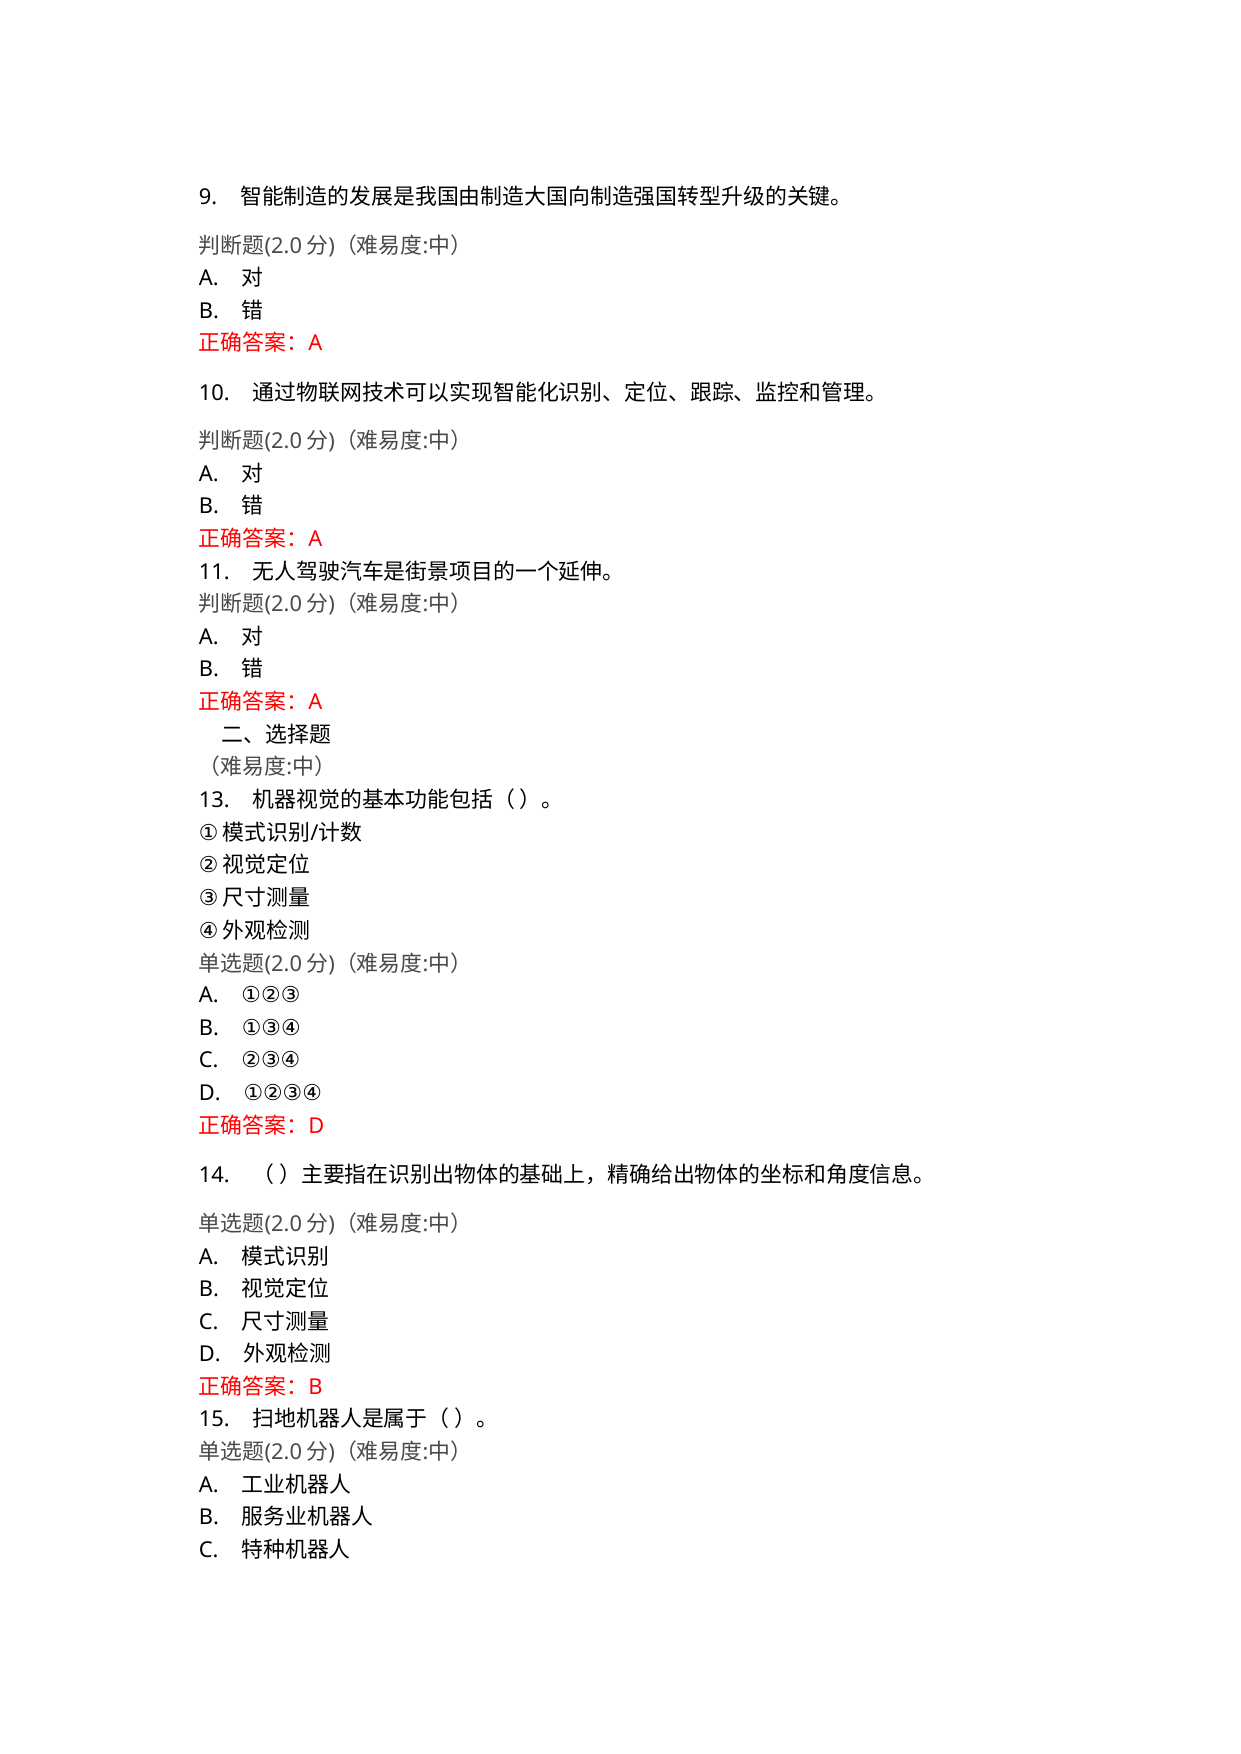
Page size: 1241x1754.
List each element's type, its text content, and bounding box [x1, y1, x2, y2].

table_cell 正确答案：A [188, 684, 1087, 716]
table_cell B. 错 [188, 488, 1087, 521]
table_cell ②视觉定位 [188, 847, 1087, 880]
table_cell B. ①③④ [188, 1010, 1087, 1043]
table_cell 13. 机器视觉的基本功能包括（ ）。 [188, 781, 1087, 814]
table_cell （难易度:中） [188, 749, 1087, 781]
table_cell 正确答案：A [188, 325, 1087, 358]
table_cell ①模式识别/计数 [188, 814, 1087, 847]
table_cell A. 对 [188, 456, 1087, 488]
table_cell C. 尺寸测量 [188, 1304, 1087, 1336]
table_cell 单选题(2.0分)（难易度:中） [188, 1206, 1087, 1238]
table_cell 单选题(2.0分)（难易度:中） [188, 945, 1087, 978]
table_cell A. 对 [188, 260, 1087, 293]
table_cell 正确答案：A [188, 521, 1087, 553]
table_cell 正确答案：B [188, 1369, 1087, 1401]
table_cell 二、选择题 [188, 716, 1087, 749]
table_cell B. 视觉定位 [188, 1271, 1087, 1303]
table_cell D. ①②③④ [188, 1075, 1087, 1108]
table_cell ③尺寸测量 [188, 880, 1087, 913]
table_cell 15. 扫地机器人是属于（ ）。 [188, 1401, 1087, 1434]
table_cell B. 错 [188, 293, 1087, 325]
table_cell 11. 无人驾驶汽车是街景项目的一个延伸。 [188, 553, 1087, 586]
table_cell 判断题(2.0分)（难易度:中） [188, 586, 1087, 618]
table_cell A. 对 [188, 619, 1087, 651]
table_cell C. 特种机器人 [188, 1531, 1087, 1564]
table_cell A. 工业机器人 [188, 1466, 1087, 1499]
table_cell 判断题(2.0分)（难易度:中） [188, 423, 1087, 456]
table_cell 判断题(2.0分)（难易度:中） [188, 228, 1087, 260]
table_cell 9. 智能制造的发展是我国由制造大国向制造强国转型升级的关键。 [188, 162, 1087, 228]
table_cell A. 模式识别 [188, 1239, 1087, 1271]
table_cell C. ②③④ [188, 1043, 1087, 1075]
table_cell 正确答案：D [188, 1108, 1087, 1140]
table_cell 单选题(2.0分)（难易度:中） [188, 1434, 1087, 1466]
table_cell B. 服务业机器人 [188, 1499, 1087, 1531]
table_cell 14. （ ）主要指在识别出物体的基础上，精确给出物体的坐标和角度信息。 [188, 1140, 1087, 1206]
table_cell A. ①②③ [188, 978, 1087, 1010]
table_cell B. 错 [188, 651, 1087, 683]
table_cell D. 外观检测 [188, 1336, 1087, 1368]
table_cell 10. 通过物联网技术可以实现智能化识别、定位、跟踪、监控和管理。 [188, 358, 1087, 423]
table_cell ④外观检测 [188, 913, 1087, 945]
